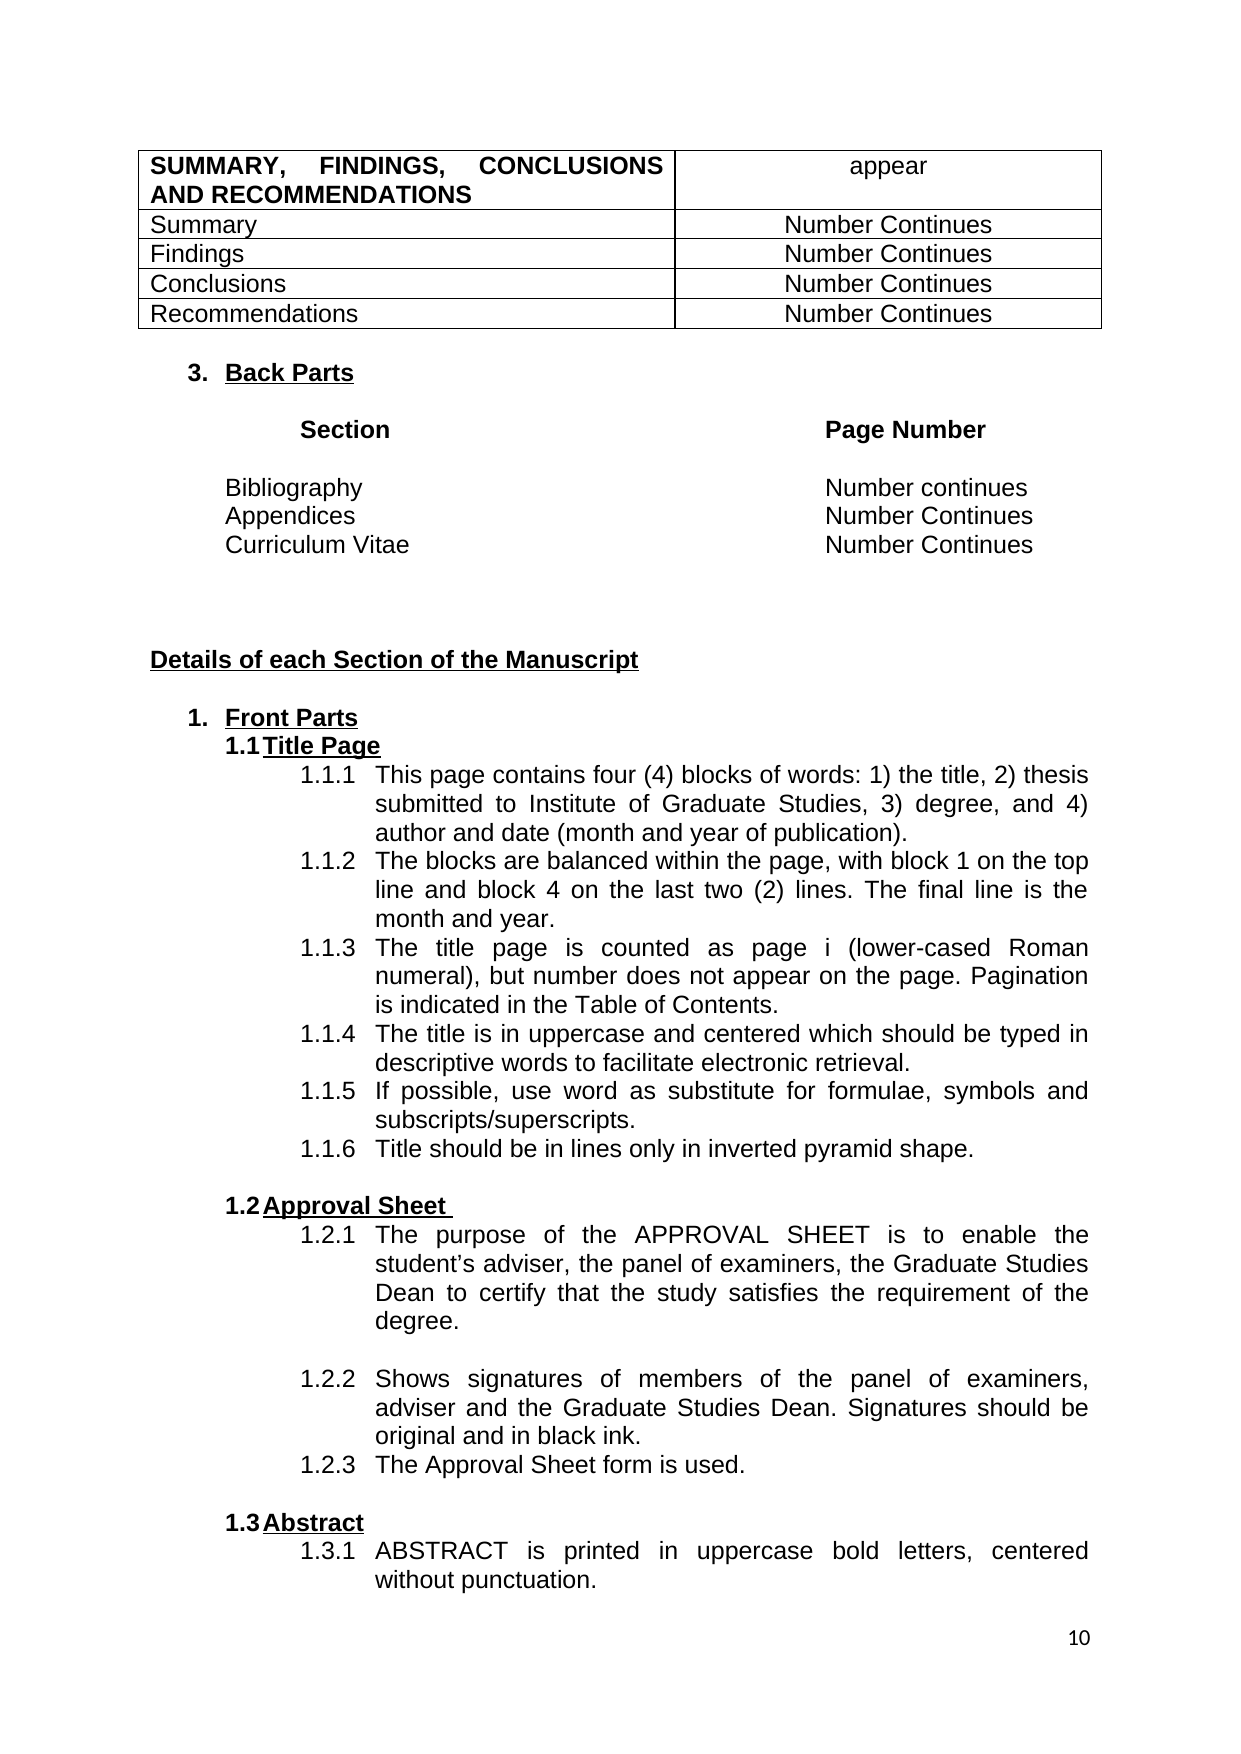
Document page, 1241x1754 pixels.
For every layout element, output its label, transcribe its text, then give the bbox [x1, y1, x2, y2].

table_cell Recommendations [139, 299, 674, 328]
table_cell Summary [139, 210, 674, 238]
list The title page is counted as page i (lower-cased Roman numeral), but number does not appear on the page. Pagination is indicated in the Table of Contents. [300, 932, 1090, 1019]
text Details of each Section of the Manuscript [150, 645, 1090, 674]
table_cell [676, 151, 1101, 208]
list Abstract [225, 1507, 1090, 1536]
list Title should be in lines only in inverted pyramid shape. [300, 1134, 1090, 1162]
table_cell Findings [139, 239, 674, 268]
list Shows signatures of members of the panel of examiners, adviser and the Graduate Studies Dean. Signatures should be original and in black ink. [300, 1364, 1090, 1450]
list This page contains four (4) blocks of words: 1) the title, 2) thesis submitted to Institute of Graduate Studies, 3) degree, and 4) author and date (month and year of publication). [300, 760, 1090, 846]
text Section Page Number [300, 415, 1090, 444]
list The purpose of the APPROVAL SHEET is to enable the student’s adviser, the panel of examiners, the Graduate Studies Dean to certify that the study satisfies the requirement of the degree. [300, 1220, 1090, 1335]
list Title Page [225, 731, 1090, 760]
table_cell Number Continues [676, 269, 1101, 298]
text Curriculum Vitae Number Continues [150, 530, 1090, 559]
table_cell Number Continues [676, 210, 1101, 238]
table_cell Number Continues [676, 239, 1101, 268]
table_cell Conclusions [139, 269, 674, 298]
list Front Parts [187, 702, 1090, 731]
table_cell Number Continues [676, 299, 1101, 328]
text Appendices Number Continues [150, 501, 1090, 530]
list The title is in uppercase and centered which should be typed in descriptive words to facilitate electronic retrieval. [300, 1019, 1090, 1076]
list Back Parts [187, 357, 1090, 386]
text Bibliography Number continues [150, 472, 1090, 501]
list Approval Sheet [225, 1191, 1090, 1220]
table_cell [139, 151, 674, 208]
list The Approval Sheet form is used. [300, 1450, 1090, 1479]
list The blocks are balanced within the page, with block 1 on the top line and block 4 on the last two (2) lines. The final line is the month and year. [300, 846, 1090, 932]
list ABSTRACT is printed in uppercase bold letters, centered without punctuation. [300, 1536, 1090, 1594]
list If possible, use word as substitute for formulae, symbols and subscripts/superscripts. [300, 1076, 1090, 1134]
